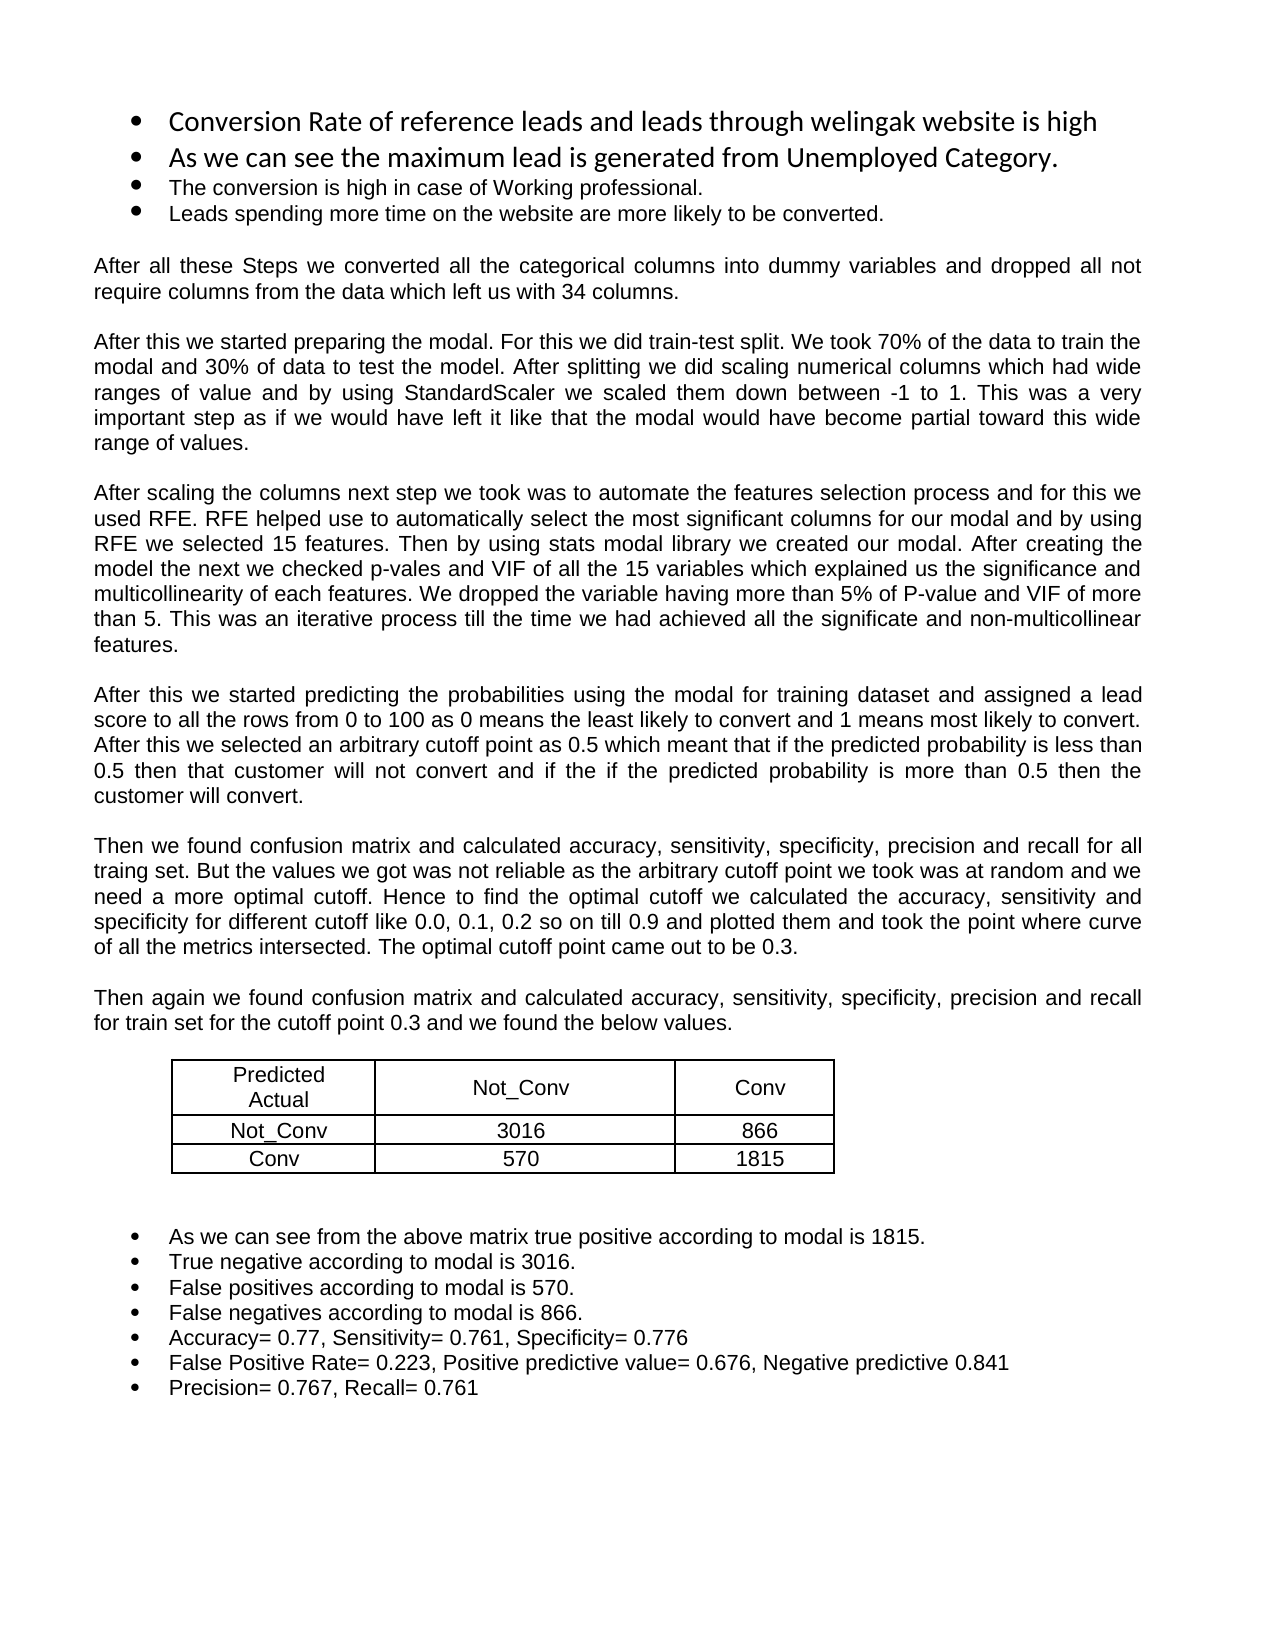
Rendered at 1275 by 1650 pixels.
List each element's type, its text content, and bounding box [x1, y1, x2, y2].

list True negative according to modal is 3016. [131, 1249, 1144, 1274]
table_cell 3016 [376, 1116, 674, 1143]
table_cell Conv [173, 1145, 374, 1172]
table_cell 866 [676, 1116, 833, 1143]
text Then again we found confusion matrix and calculated accuracy, sensitivity, specificity, precision and recall for train set for the cutoff point 0.3 and we found the below values. [94, 984, 1144, 1035]
list Accuracy= 0.77, Sensitivity= 0.761, Specificity= 0.776 [131, 1325, 1144, 1350]
list As we can see the maximum lead is generated from Unemployed Category. [131, 139, 1144, 174]
text After this we started predicting the probabilities using the modal for training dataset and assigned a lead score to all the rows from 0 to 100 as 0 means the least likely to convert and 1 means most likely to convert. After this we selected an arbitrary cutoff point as 0.5 which meant that if the predicted probability is less than 0.5 then that customer will not convert and if the if the predicted probability is more than 0.5 then the customer will convert. [94, 682, 1144, 808]
list False Positive Rate= 0.223, Positive predictive value= 0.676, Negative predictive 0.841 [131, 1350, 1144, 1375]
table_cell Not_Conv [173, 1116, 374, 1143]
text After this we started preparing the modal. For this we did train-test split. We took 70% of the data to train the modal and 30% of data to test the model. After splitting we did scaling numerical columns which had wide ranges of value and by using StandardScaler we scaled them down between -1 to 1. This was a very important step as if we would have left it like that the modal would have become partial toward this wide range of values. [94, 329, 1144, 455]
list As we can see from the above matrix true positive according to modal is 1815. [131, 1224, 1144, 1249]
table_cell 570 [376, 1145, 674, 1172]
list The conversion is high in case of Working professional. [131, 174, 1144, 201]
table_header Predicted Actual [173, 1061, 374, 1114]
table_header Conv [676, 1061, 833, 1114]
list Leads spending more time on the website are more likely to be converted. [131, 201, 1144, 228]
list False positives according to modal is 570. [131, 1274, 1144, 1300]
list Precision= 0.767, Recall= 0.761 [131, 1375, 1144, 1401]
list Conversion Rate of reference leads and leads through welingak website is high [131, 103, 1144, 139]
list False negatives according to modal is 866. [131, 1300, 1144, 1325]
text After all these Steps we converted all the categorical columns into dummy variables and dropped all not require columns from the data which left us with 34 columns. [94, 253, 1144, 304]
text After scaling the columns next step we took was to automate the features selection process and for this we used RFE. RFE helped use to automatically select the most significant columns for our modal and by using RFE we selected 15 features. Then by using stats modal library we created our modal. After creating the model the next we checked p-vales and VIF of all the 15 variables which explained us the significance and multicollinearity of each features. We dropped the variable having more than 5% of P-value and VIF of more than 5. This was an iterative process till the time we had achieved all the significate and non-multicollinear features. [94, 480, 1144, 657]
table_cell 1815 [676, 1145, 833, 1172]
text Then we found confusion matrix and calculated accuracy, sensitivity, specificity, precision and recall for all traing set. But the values we got was not reliable as the arbitrary cutoff point we took was at random and we need a more optimal cutoff. Hence to find the optimal cutoff we calculated the accuracy, sensitivity and specificity for different cutoff like 0.0, 0.1, 0.2 so on till 0.9 and plotted them and took the point where curve of all the metrics intersected. The optimal cutoff point came out to be 0.3. [94, 833, 1144, 959]
table_header Not_Conv [376, 1061, 674, 1114]
